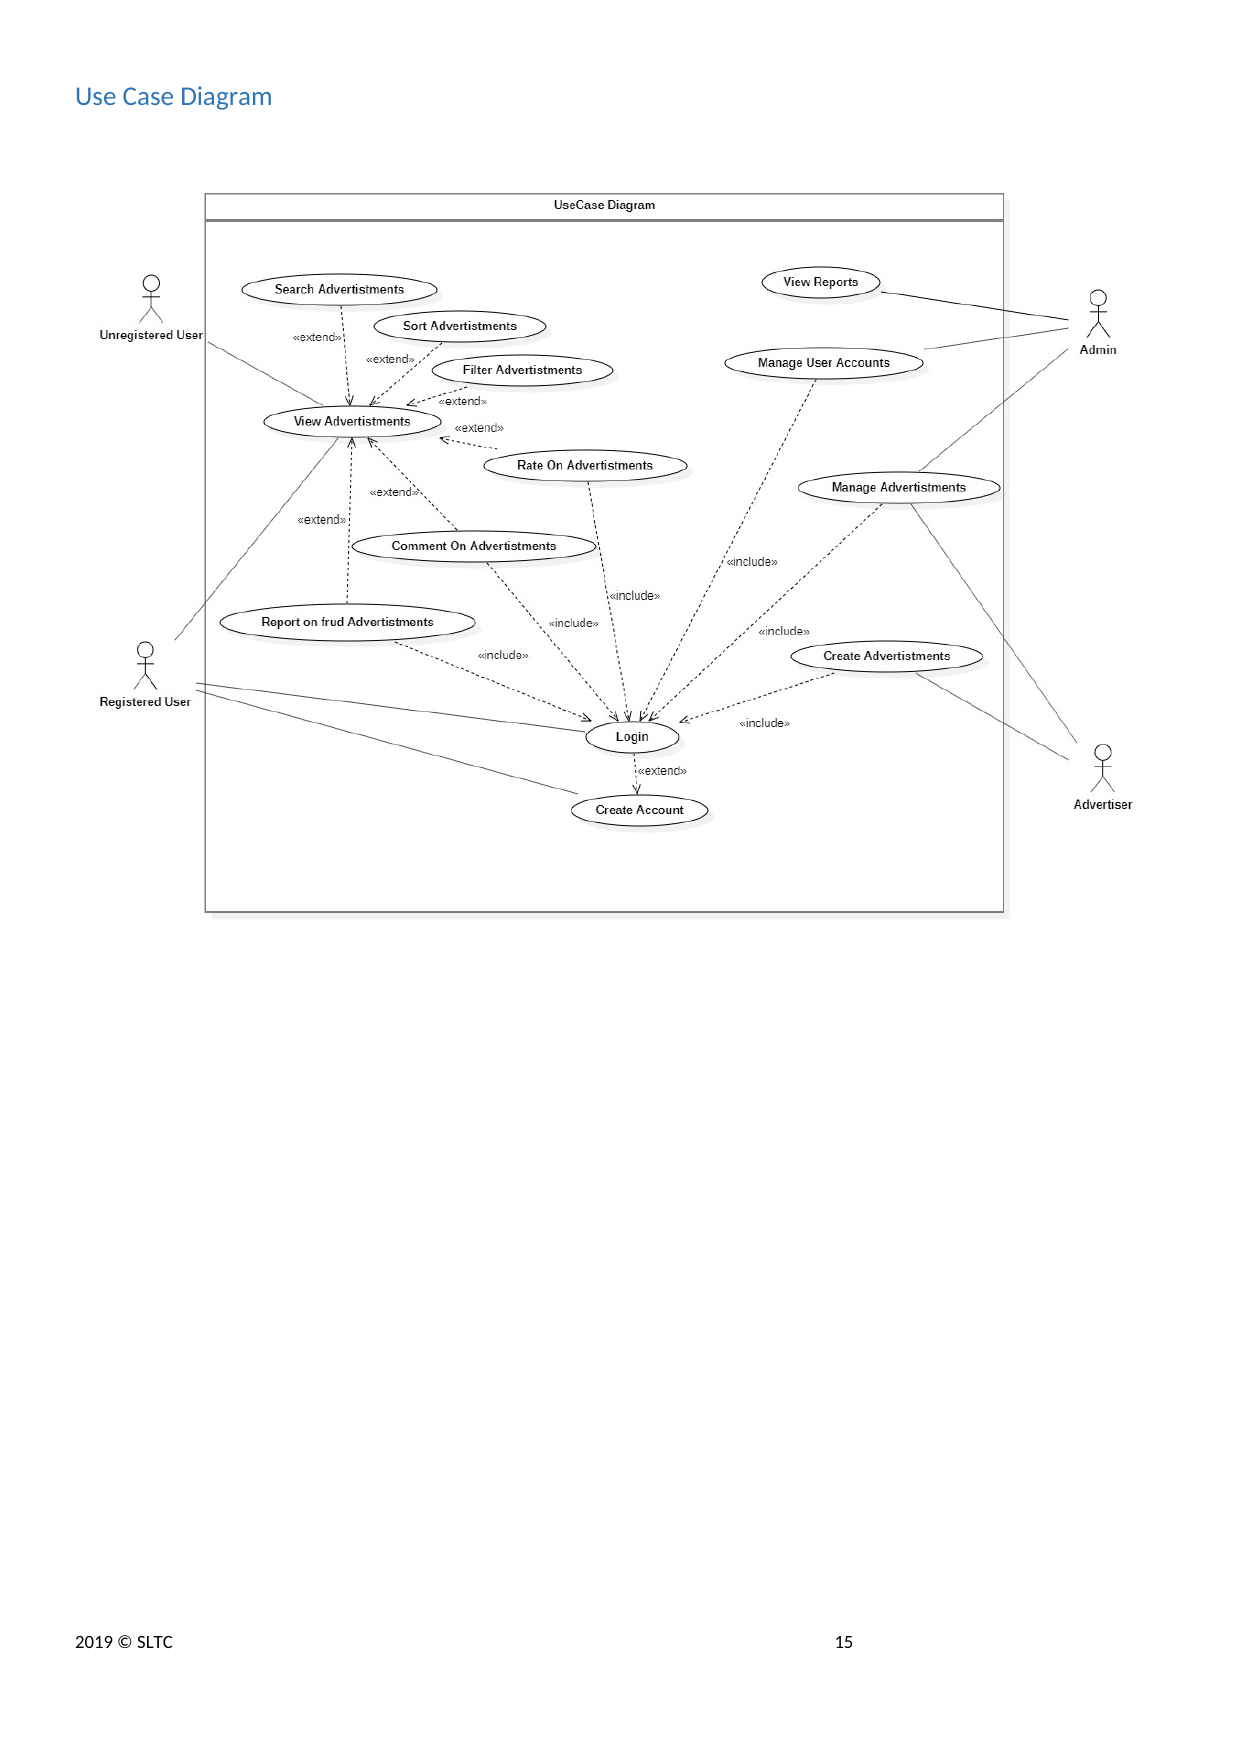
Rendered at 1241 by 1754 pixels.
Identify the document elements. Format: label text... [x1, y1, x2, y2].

subtitle Use Case Diagram [75, 79, 1165, 112]
picture [75, 130, 1166, 964]
